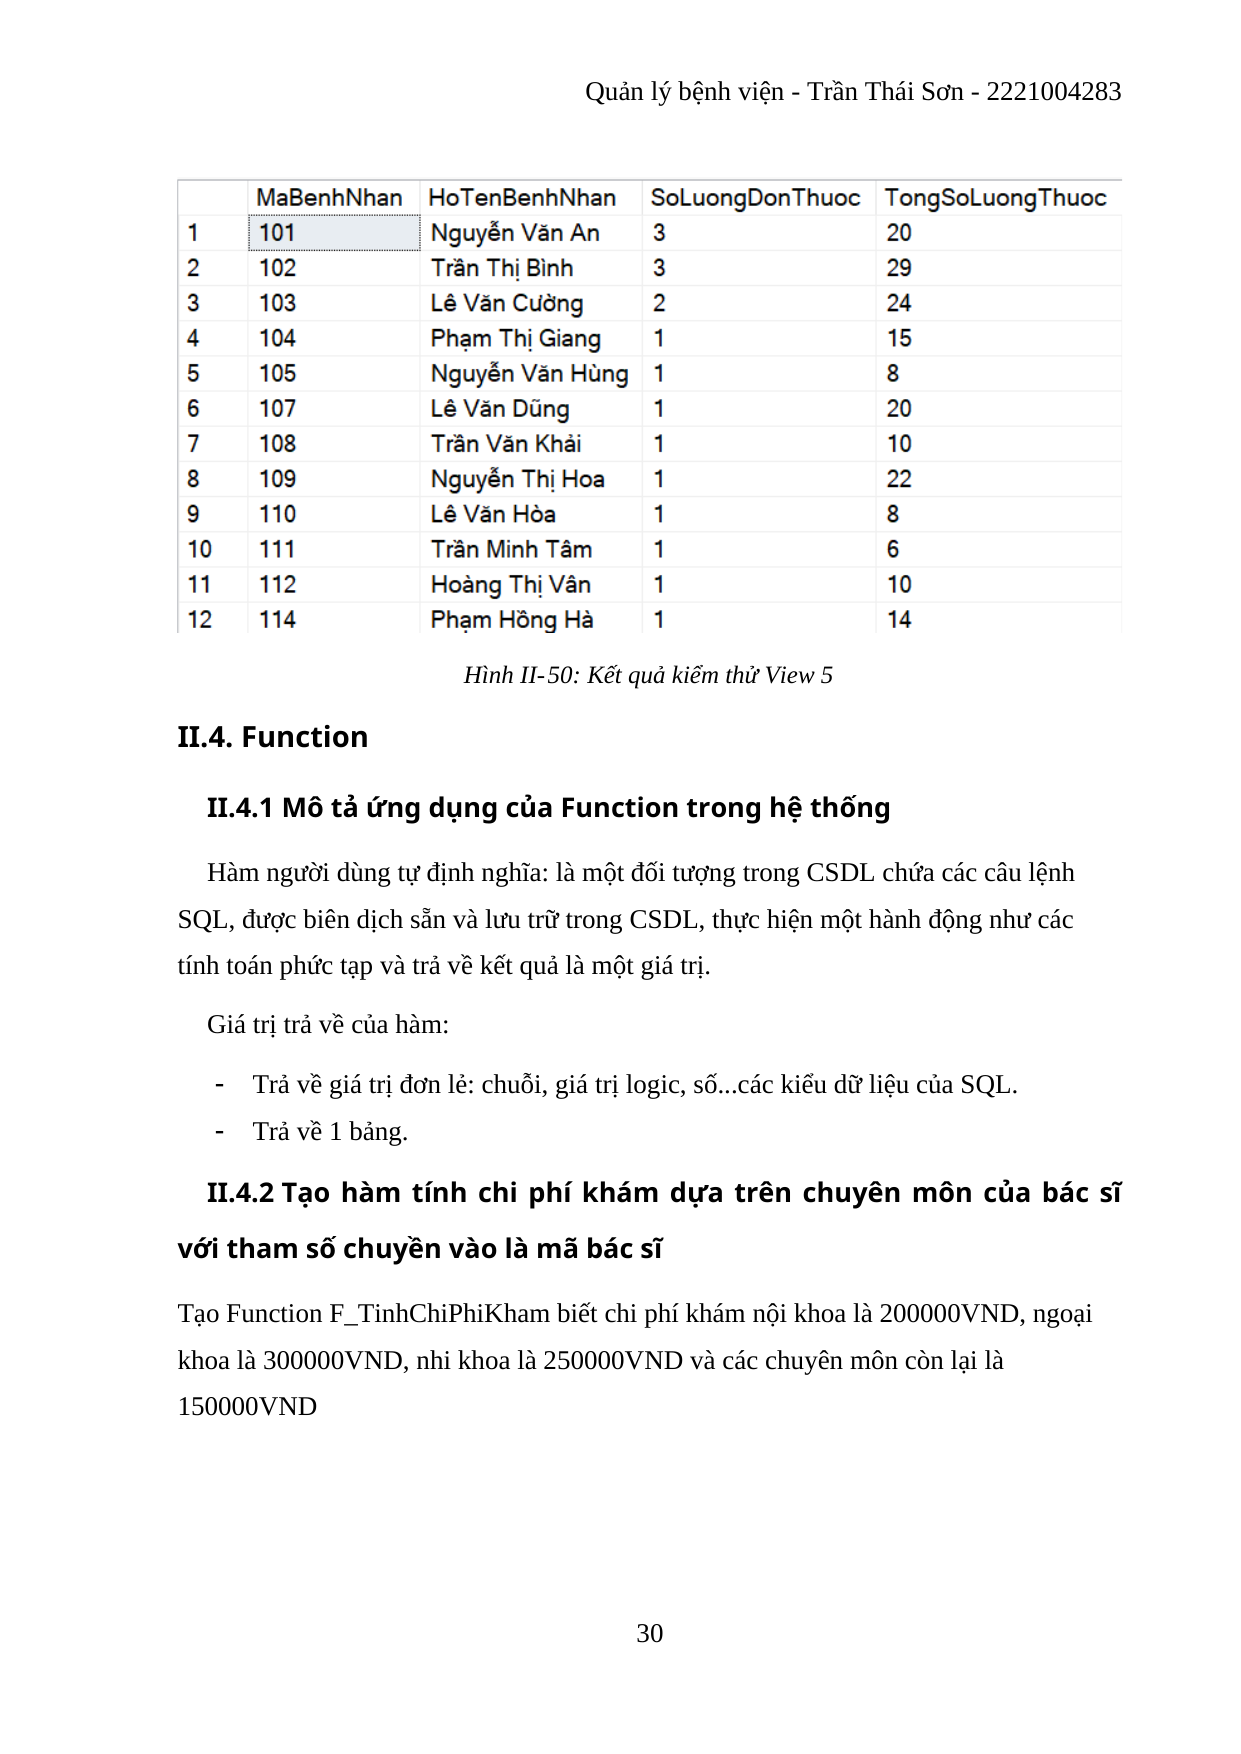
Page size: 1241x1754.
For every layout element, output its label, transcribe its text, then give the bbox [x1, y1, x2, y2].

picture [177, 177, 1123, 633]
text Tạo Function F_TinhChiPhiKham biết chi phí khám nội khoa là 200000VND, ngoại khoa là 300000VND, nhi khoa là 250000VND và các chuyên môn còn lại là 150000VND [177, 1297, 1122, 1422]
subtitle Tạo hàm tính chi phí khám dựa trên chuyên môn của bác sĩ với tham số chuyền vào là mã bác sĩ [177, 1174, 1122, 1266]
subtitle Function [177, 716, 1122, 756]
subtitle Mô tả ứng dụng của Function trong hệ thống [177, 788, 1122, 825]
list Trả về giá trị đơn lẻ: chuỗi, giá trị logic, số...các kiểu dữ liệu của SQL. [215, 1068, 1122, 1099]
list Trả về 1 bảng. [215, 1114, 1122, 1146]
text Giá trị trả về của hàm: [177, 1008, 1122, 1040]
text Hàm người dùng tự định nghĩa: là một đối tượng trong CSDL chứa các câu lệnh SQL, được biên dịch sẵn và lưu trữ trong CSDL, thực hiện một hành động như các tính toán phức tạp và trả về kết quả là một giá trị. [177, 856, 1122, 981]
